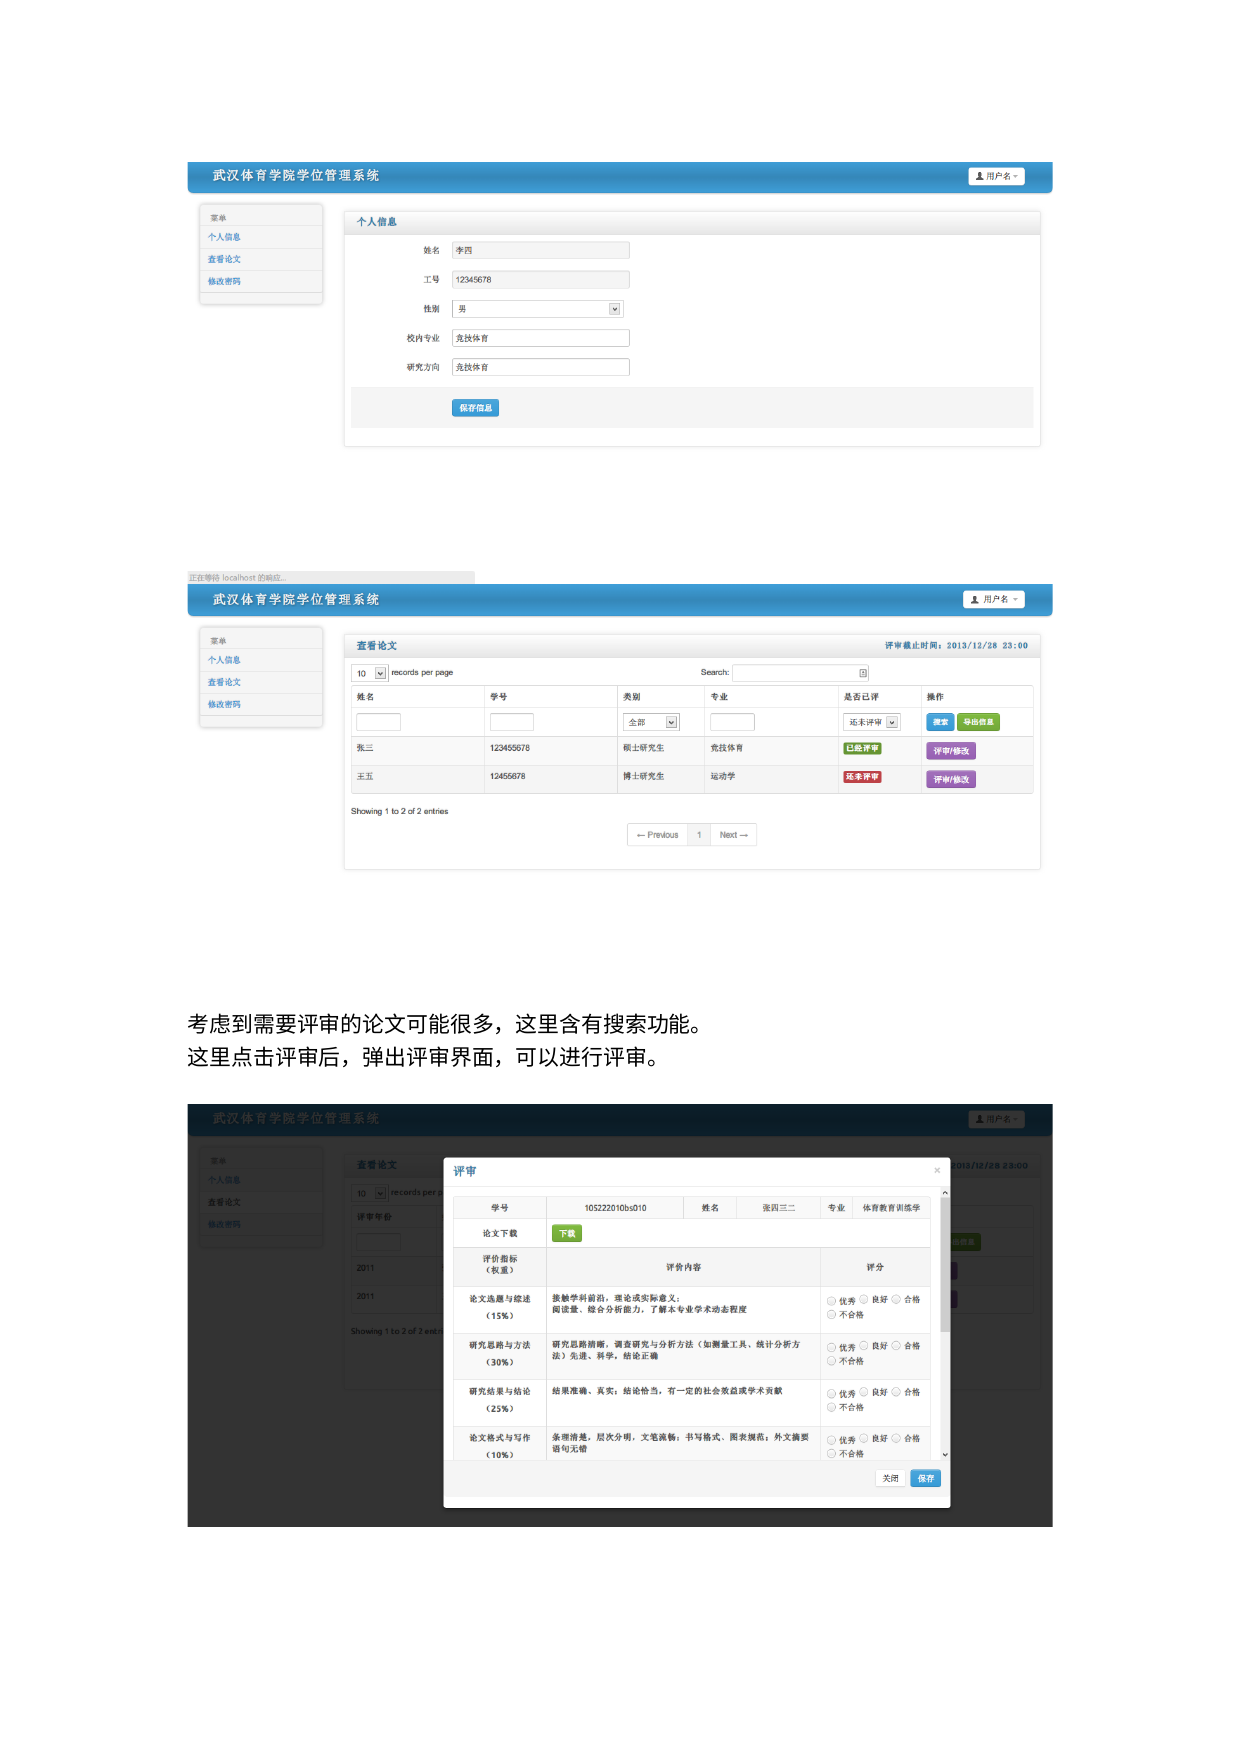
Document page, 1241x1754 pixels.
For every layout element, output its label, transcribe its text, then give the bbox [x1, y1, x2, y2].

picture [187, 162, 1053, 1007]
text 这里点击评审后，弹出评审界面，可以进行评审。 [187, 1039, 1053, 1072]
text 考虑到需要评审的论文可能很多，这里含有搜索功能。 [187, 1007, 1053, 1039]
picture [187, 1104, 1053, 1527]
